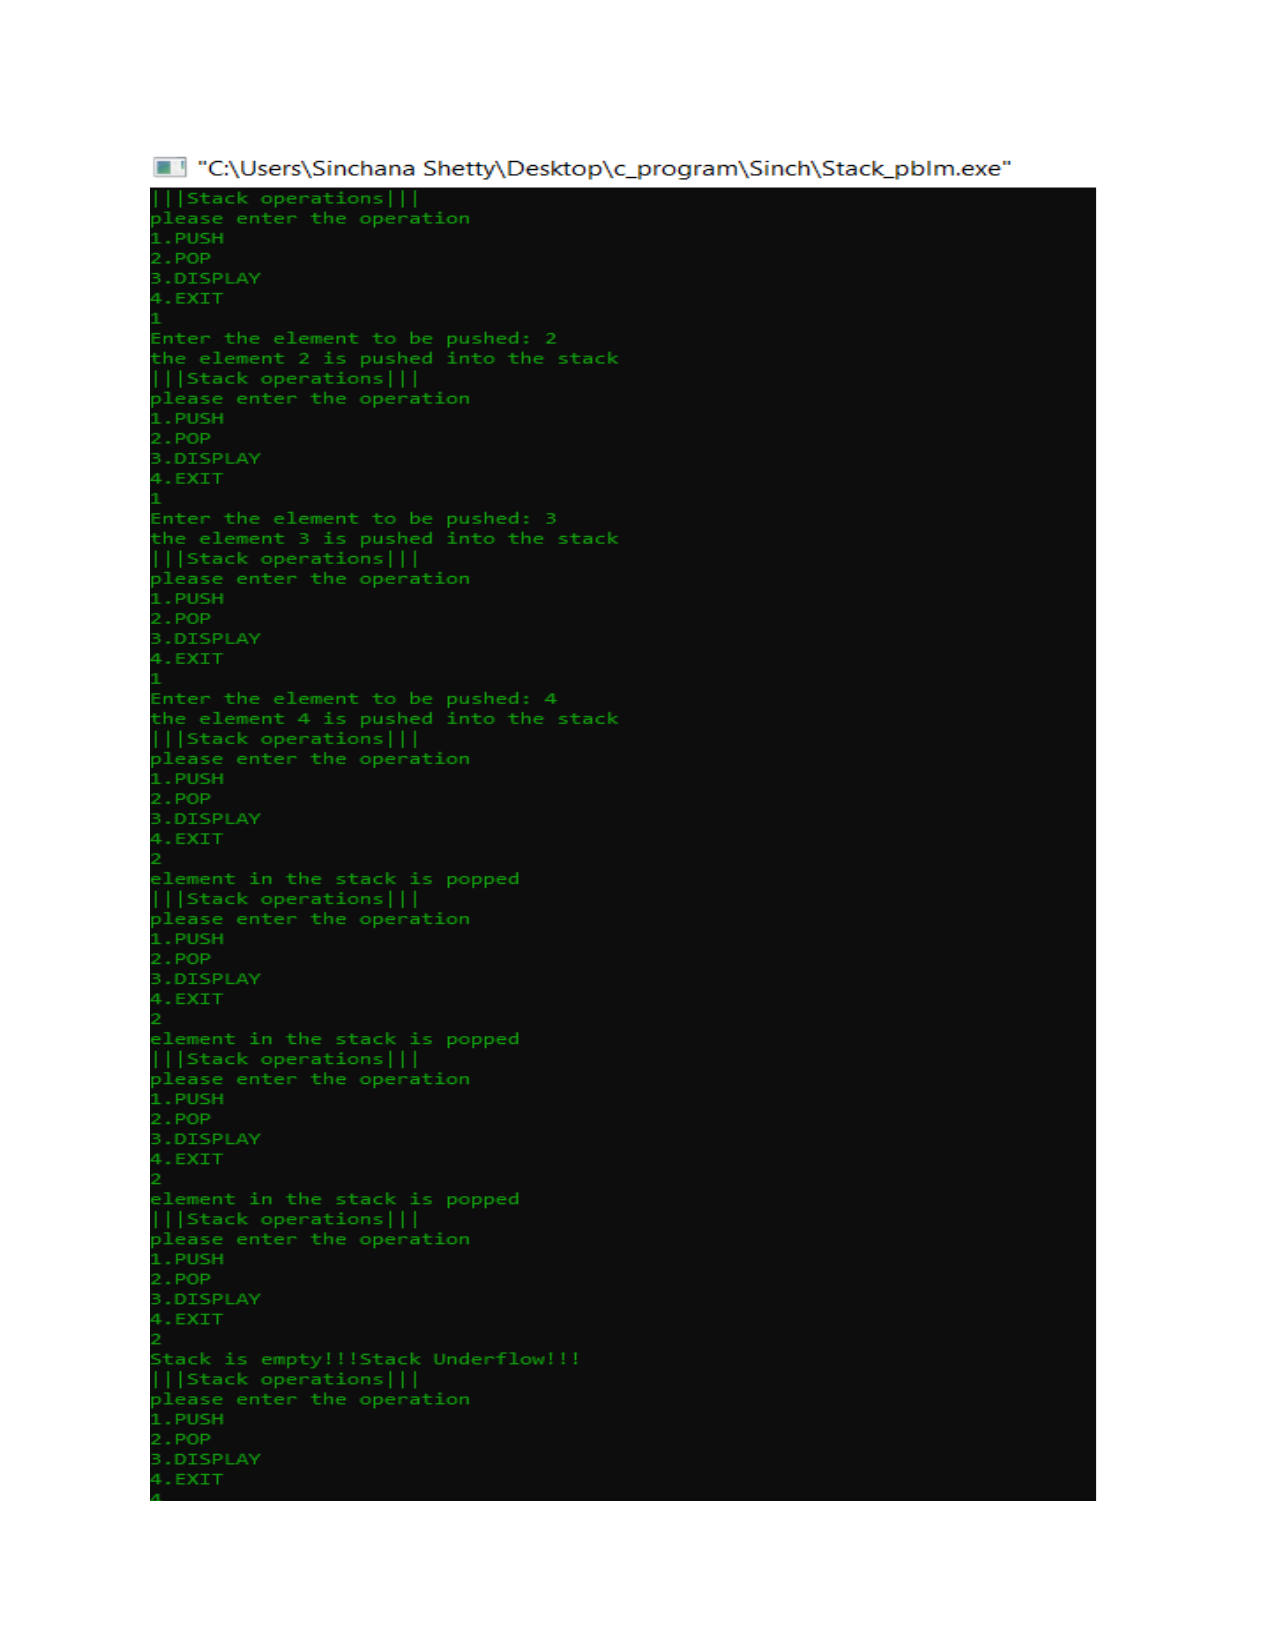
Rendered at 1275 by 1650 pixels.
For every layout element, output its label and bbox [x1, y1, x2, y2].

picture [150, 150, 1097, 1501]
